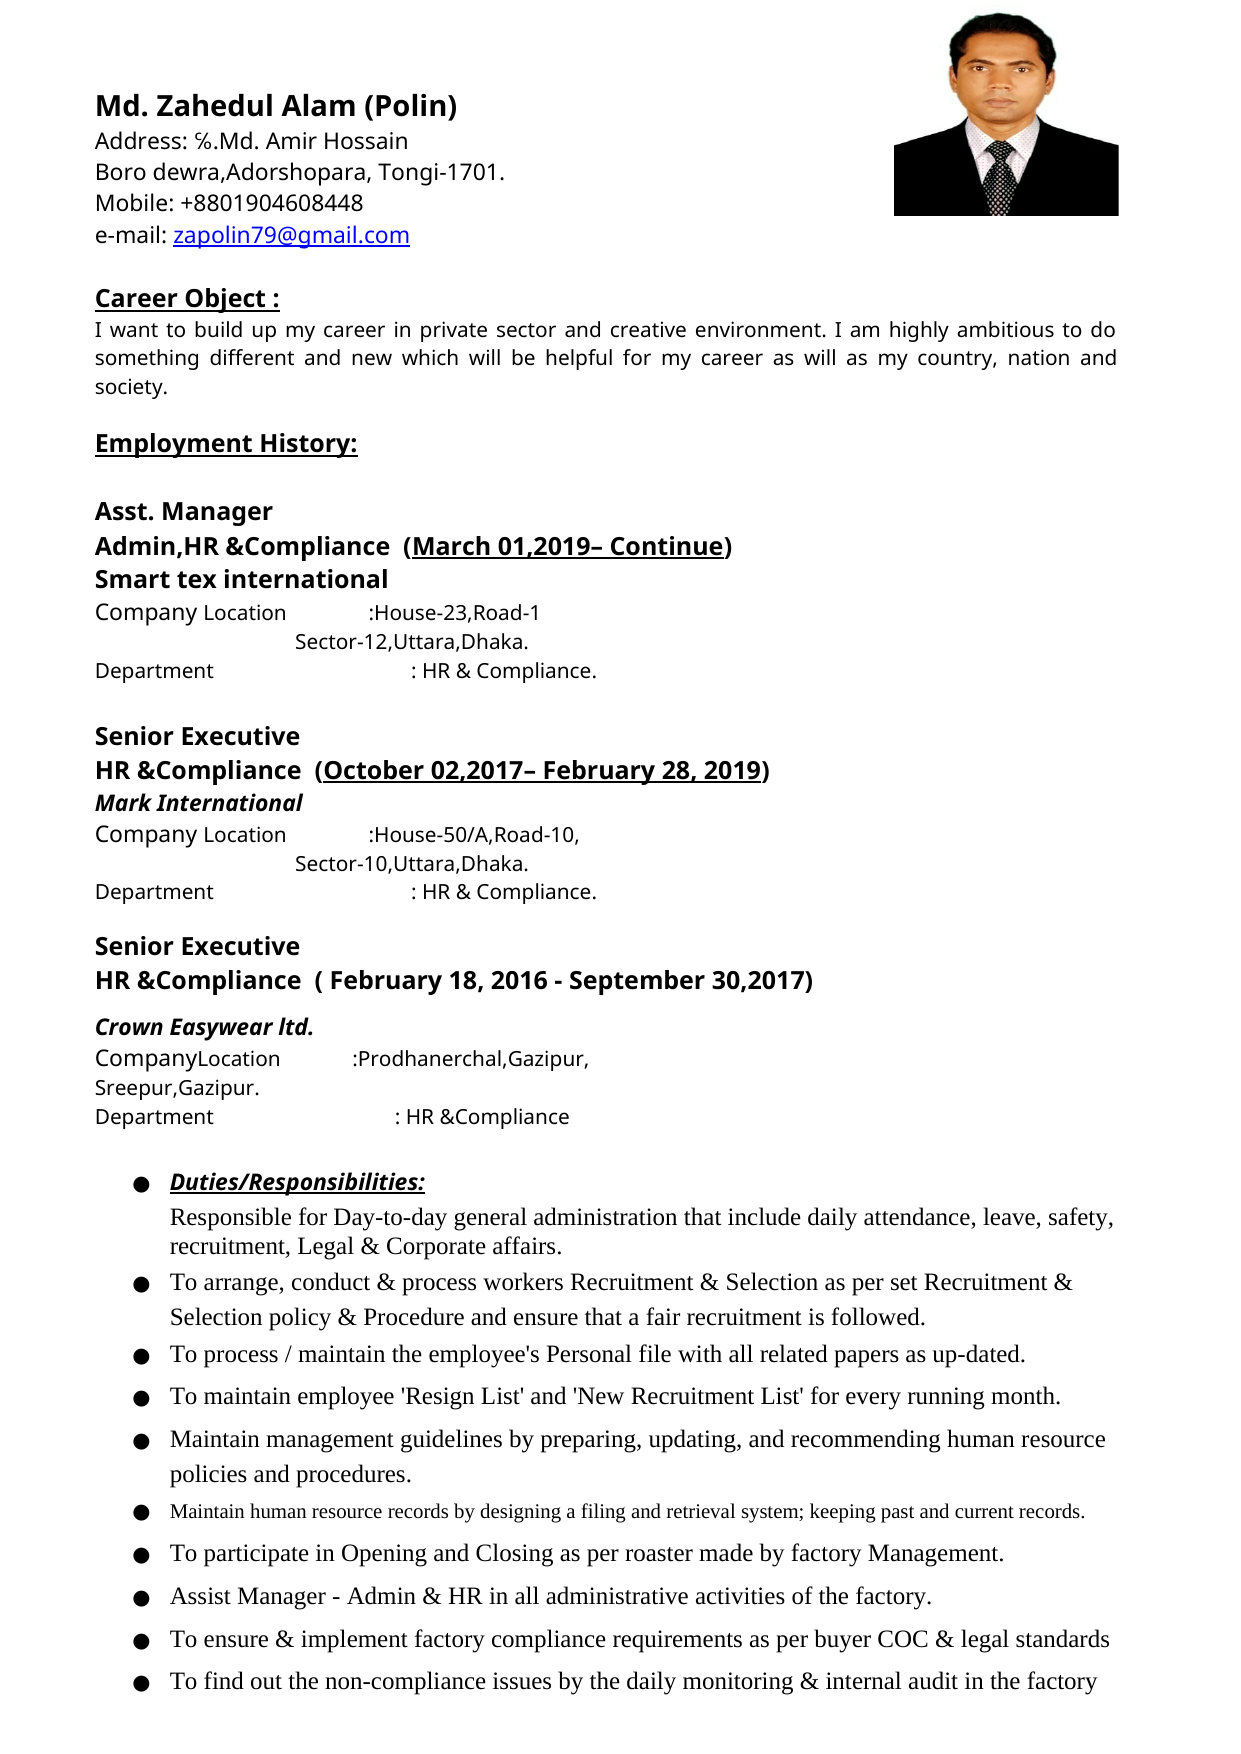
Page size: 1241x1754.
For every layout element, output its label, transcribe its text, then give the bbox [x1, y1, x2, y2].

text Asst. Manager [94, 494, 1119, 528]
text HR &Compliance ( February 18, 2016 - September 30,2017) [94, 963, 1119, 997]
text I want to build up my career in private sector and creative environment. I am highly ambitious to do something different and new which will be helpful for my career as will as my country, nation and society. [94, 315, 1119, 400]
text Crown Easywear ltd. CompanyLocation :Prodhanerchal,Gazipur, Sreepur,Gazipur. Department : HR &Compliance [94, 1011, 1119, 1130]
picture [894, 5, 1119, 216]
text Smart tex international [94, 562, 1119, 596]
text Career Object : [94, 281, 1119, 315]
text Mobile: +8801904608448 [94, 187, 1119, 218]
text Address: ℅.Md. Amir Hossain [94, 125, 894, 156]
text Admin,HR &Compliance (March 01,2019– Continue) [94, 528, 1119, 562]
list To process / maintain the employee's Personal file with all related papers as up-dated. [132, 1331, 1119, 1374]
text Sector-10,Uttara,Dhaka. Department : HR & Compliance. [94, 849, 1119, 906]
list Duties/Responsibilities: Responsible for Day-to-day general administration that include daily attendance, leave, safety, recruitment, Legal & Corporate affairs. [132, 1159, 1119, 1260]
text Company Location :House-50/A,Road-10, [94, 818, 1119, 849]
text Employment History: [94, 426, 1119, 460]
list Assist Manager - Admin & HR in all administrative activities of the factory. [132, 1573, 1119, 1616]
text Mark International [94, 787, 1119, 818]
text HR &Compliance (October 02,2017– February 28, 2019) [94, 752, 1119, 787]
list Maintain human resource records by designing a filing and retrieval system; keeping past and current records. [132, 1488, 1119, 1531]
list To maintain employee 'Resign List' and 'New Recruitment List' for every running month. [132, 1374, 1119, 1417]
list To arrange, conduct & process workers Recruitment & Selection as per set Recruitment & Selection policy & Procedure and ensure that a fair recruitment is followed. [132, 1260, 1119, 1331]
list To find out the non-compliance issues by the daily monitoring & internal audit in the factory [132, 1659, 1119, 1702]
list Maintain management guidelines by preparing, updating, and recommending human resource policies and procedures. [132, 1417, 1119, 1488]
text Senior Executive [94, 718, 1119, 752]
text Md. Zahedul Alam (Polin) [94, 85, 894, 125]
list To participate in Opening and Closing as per roaster made by factory Management. [132, 1531, 1119, 1573]
list To ensure & implement factory compliance requirements as per buyer COC & legal standards [132, 1616, 1119, 1659]
text Sector-12,Uttara,Dhaka. Department : HR & Compliance. [94, 627, 1119, 684]
text Company Location :House-23,Road-1 [94, 596, 1119, 627]
text Senior Executive [94, 929, 1119, 963]
text Boro dewra,Adorshopara, Tongi-1701. [94, 156, 894, 187]
text e-mail: zapolin79@gmail.com [94, 218, 1119, 250]
